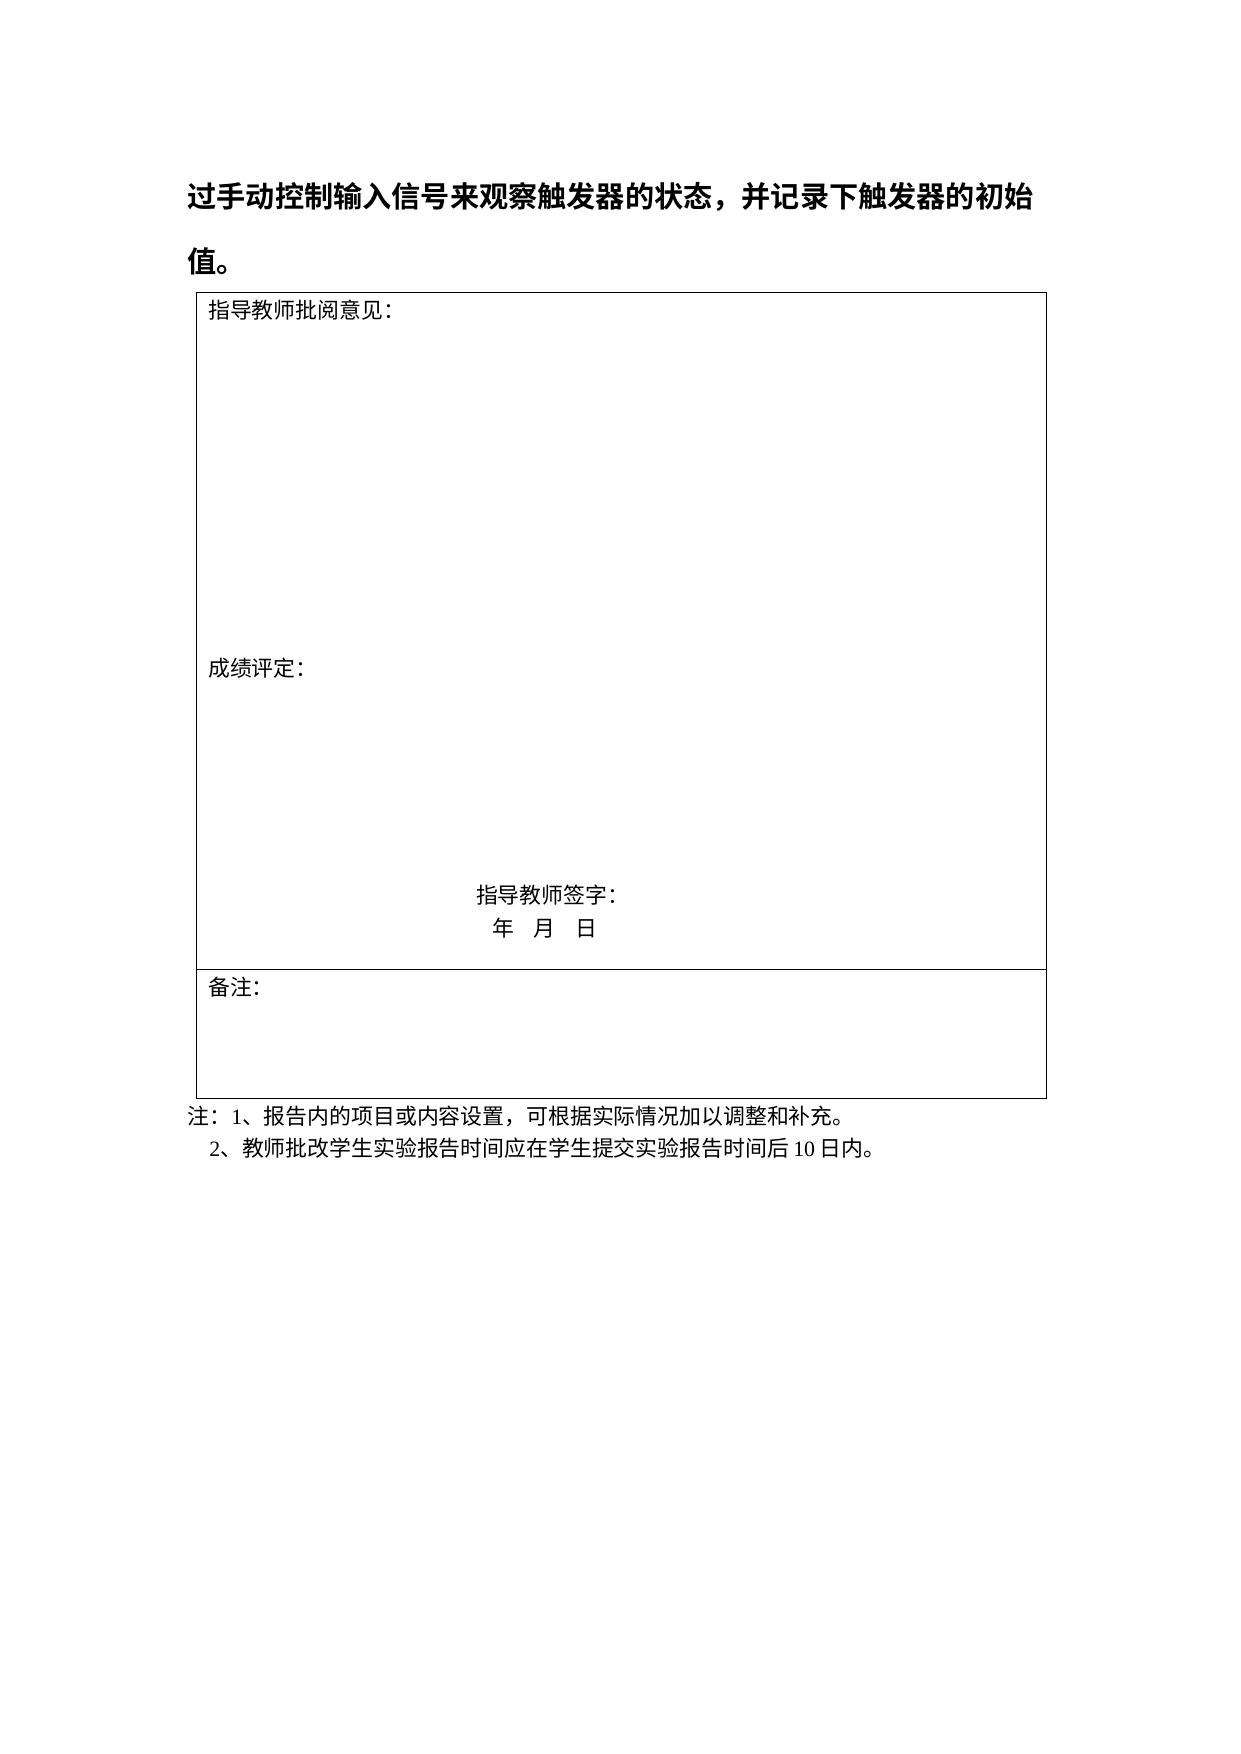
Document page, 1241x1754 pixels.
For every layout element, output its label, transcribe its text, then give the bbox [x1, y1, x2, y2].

table_cell 备注： [197, 970, 1046, 1097]
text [187, 162, 1053, 292]
text 2、教师批改学生实验报告时间应在学生提交实验报告时间后10日内。 [187, 1131, 1053, 1163]
text 注：1、报告内的项目或内容设置，可根据实际情况加以调整和补充。 [187, 1098, 1053, 1131]
table_header 指导教师批阅意见： 成绩评定： 指导教师签字： 年 月 日 [197, 293, 1046, 969]
